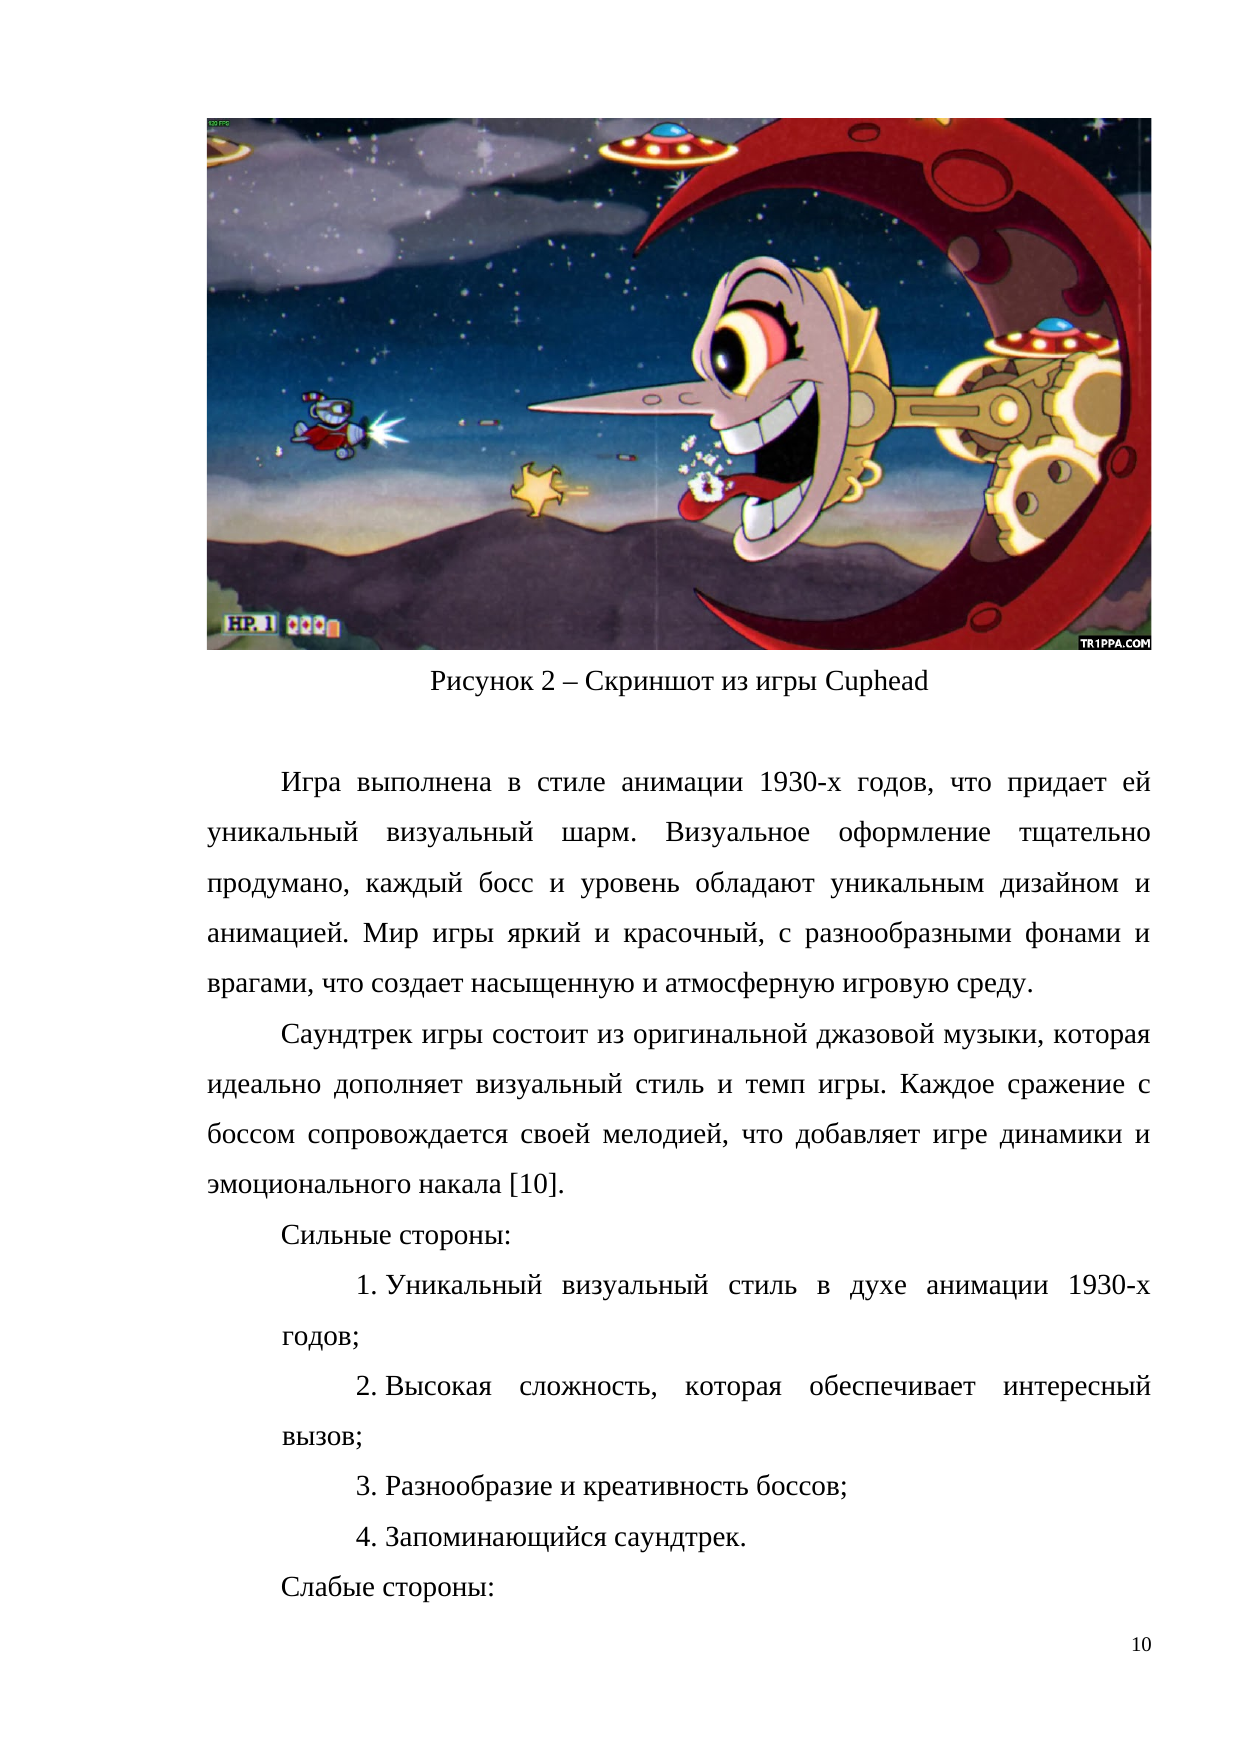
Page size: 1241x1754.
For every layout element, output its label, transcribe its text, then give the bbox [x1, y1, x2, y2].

text Саундтрек игры состоит из оригинальной джазовой музыки, которая идеально дополняет визуальный стиль и темп игры. Каждое сражение с боссом сопровождается своей мелодией, что добавляет игре динамики и эмоционального накала [10]. [207, 1016, 1152, 1200]
text Сильные стороны: [207, 1217, 1152, 1251]
picture [206, 118, 1152, 650]
list Разнообразие и креативность боссов; [282, 1468, 1152, 1502]
text Слабые стороны: [207, 1569, 1152, 1603]
list Уникальный визуальный стиль в духе анимации 1930-х годов; [282, 1267, 1152, 1351]
text Рисунок 2 – Скриншот из игры Cuphead [207, 663, 1152, 697]
list Высокая сложность, которая обеспечивает интересный вызов; [282, 1368, 1152, 1452]
list Запоминающийся саундтрек. [282, 1519, 1152, 1552]
text Игра выполнена в стиле анимации 1930-х годов, что придает ей уникальный визуальный шарм. Визуальное оформление тщательно продумано, каждый босс и уровень обладают уникальным дизайном и анимацией. Мир игры яркий и красочный, с разнообразными фонами и врагами, что создает насыщенную и атмосферную игровую среду. [207, 764, 1152, 999]
